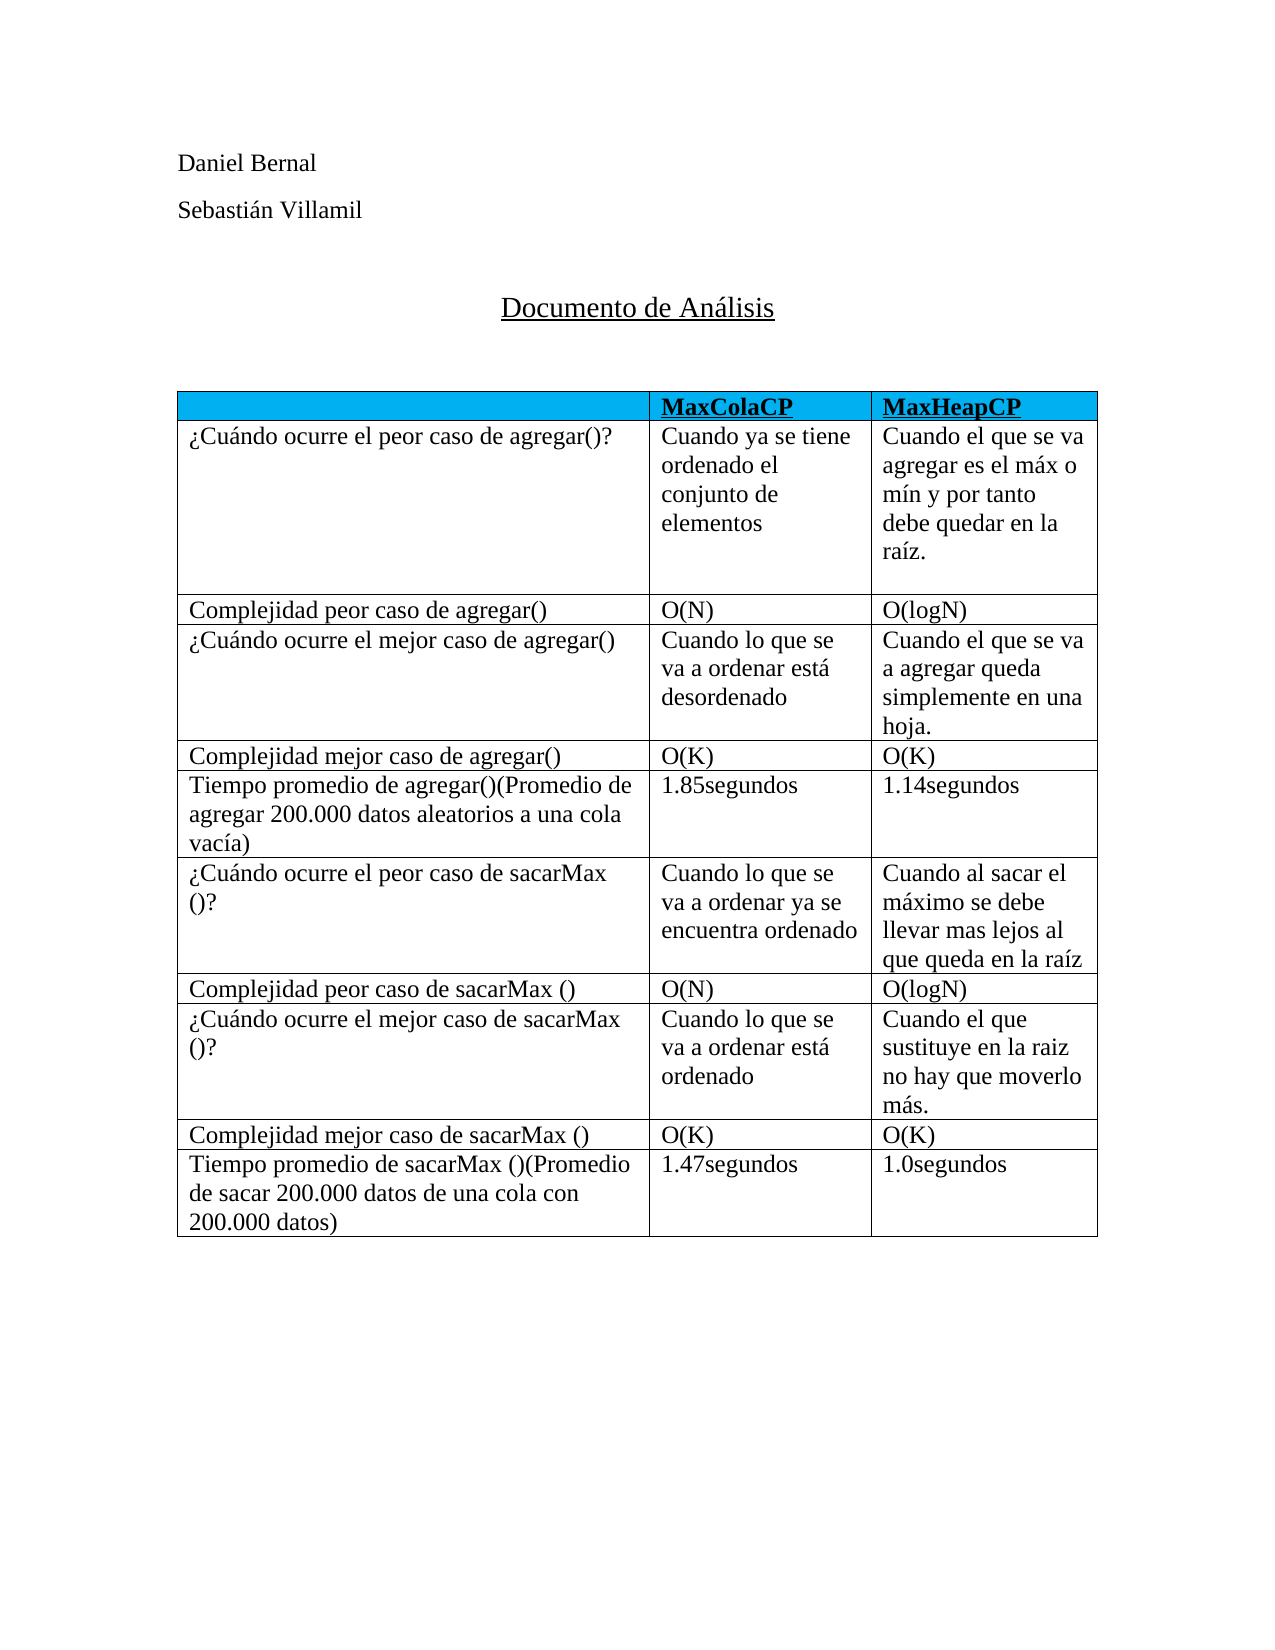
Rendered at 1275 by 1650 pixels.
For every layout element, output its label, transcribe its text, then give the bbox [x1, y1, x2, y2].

text Documento de Análisis [177, 290, 1098, 323]
table_cell Complejidad peor caso de sacarMax () [178, 974, 649, 1003]
table_cell O(N) [650, 974, 871, 1003]
table_cell Complejidad peor caso de agregar() [178, 595, 649, 624]
text Daniel Bernal [177, 148, 1098, 176]
table_cell ¿Cuándo ocurre el peor caso de agregar()? [178, 421, 649, 594]
table_cell O(K) [650, 1120, 871, 1148]
table_cell O(K) [872, 1120, 1097, 1148]
table_header MaxColaCP [650, 392, 871, 420]
text Sebastián Villamil [177, 195, 1098, 224]
table_cell O(N) [650, 595, 871, 624]
table_cell Tiempo promedio de agregar()(Promedio de agregar 200.000 datos aleatorios a una cola vacía) [178, 771, 649, 857]
table_header [178, 392, 649, 420]
table_cell 1.85segundos [650, 771, 871, 857]
table_cell Cuando lo que se va a ordenar está desordenado [650, 625, 871, 740]
table_cell 1.0segundos [872, 1150, 1097, 1236]
table_cell O(logN) [872, 595, 1097, 624]
table_cell Cuando el que se va agregar es el máx o mín y por tanto debe quedar en la raíz. [872, 421, 1097, 594]
table_cell ¿Cuándo ocurre el mejor caso de agregar() [178, 625, 649, 740]
table_cell Cuando el que sustituye en la raiz no hay que moverlo más. [872, 1004, 1097, 1119]
table_header MaxHeapCP [872, 392, 1097, 420]
table_cell Cuando al sacar el máximo se debe llevar mas lejos al que queda en la raíz [872, 858, 1097, 973]
table_cell Complejidad mejor caso de sacarMax () [178, 1120, 649, 1148]
table_cell ¿Cuándo ocurre el peor caso de sacarMax ()? [178, 858, 649, 973]
table_cell Cuando ya se tiene ordenado el conjunto de elementos [650, 421, 871, 594]
table_cell Cuando lo que se va a ordenar ya se encuentra ordenado [650, 858, 871, 973]
table_cell 1.47segundos [650, 1150, 871, 1236]
table_cell O(logN) [872, 974, 1097, 1003]
table_cell ¿Cuándo ocurre el mejor caso de sacarMax ()? [178, 1004, 649, 1119]
table_cell 1.14segundos [872, 771, 1097, 857]
table_cell O(K) [872, 741, 1097, 769]
table_cell O(K) [650, 741, 871, 769]
table_cell Complejidad mejor caso de agregar() [178, 741, 649, 769]
table_cell Cuando lo que se va a ordenar está ordenado [650, 1004, 871, 1119]
table_cell Cuando el que se va a agregar queda simplemente en una hoja. [872, 625, 1097, 740]
table_cell Tiempo promedio de sacarMax ()(Promedio de sacar 200.000 datos de una cola con 200.000 datos) [178, 1150, 649, 1236]
